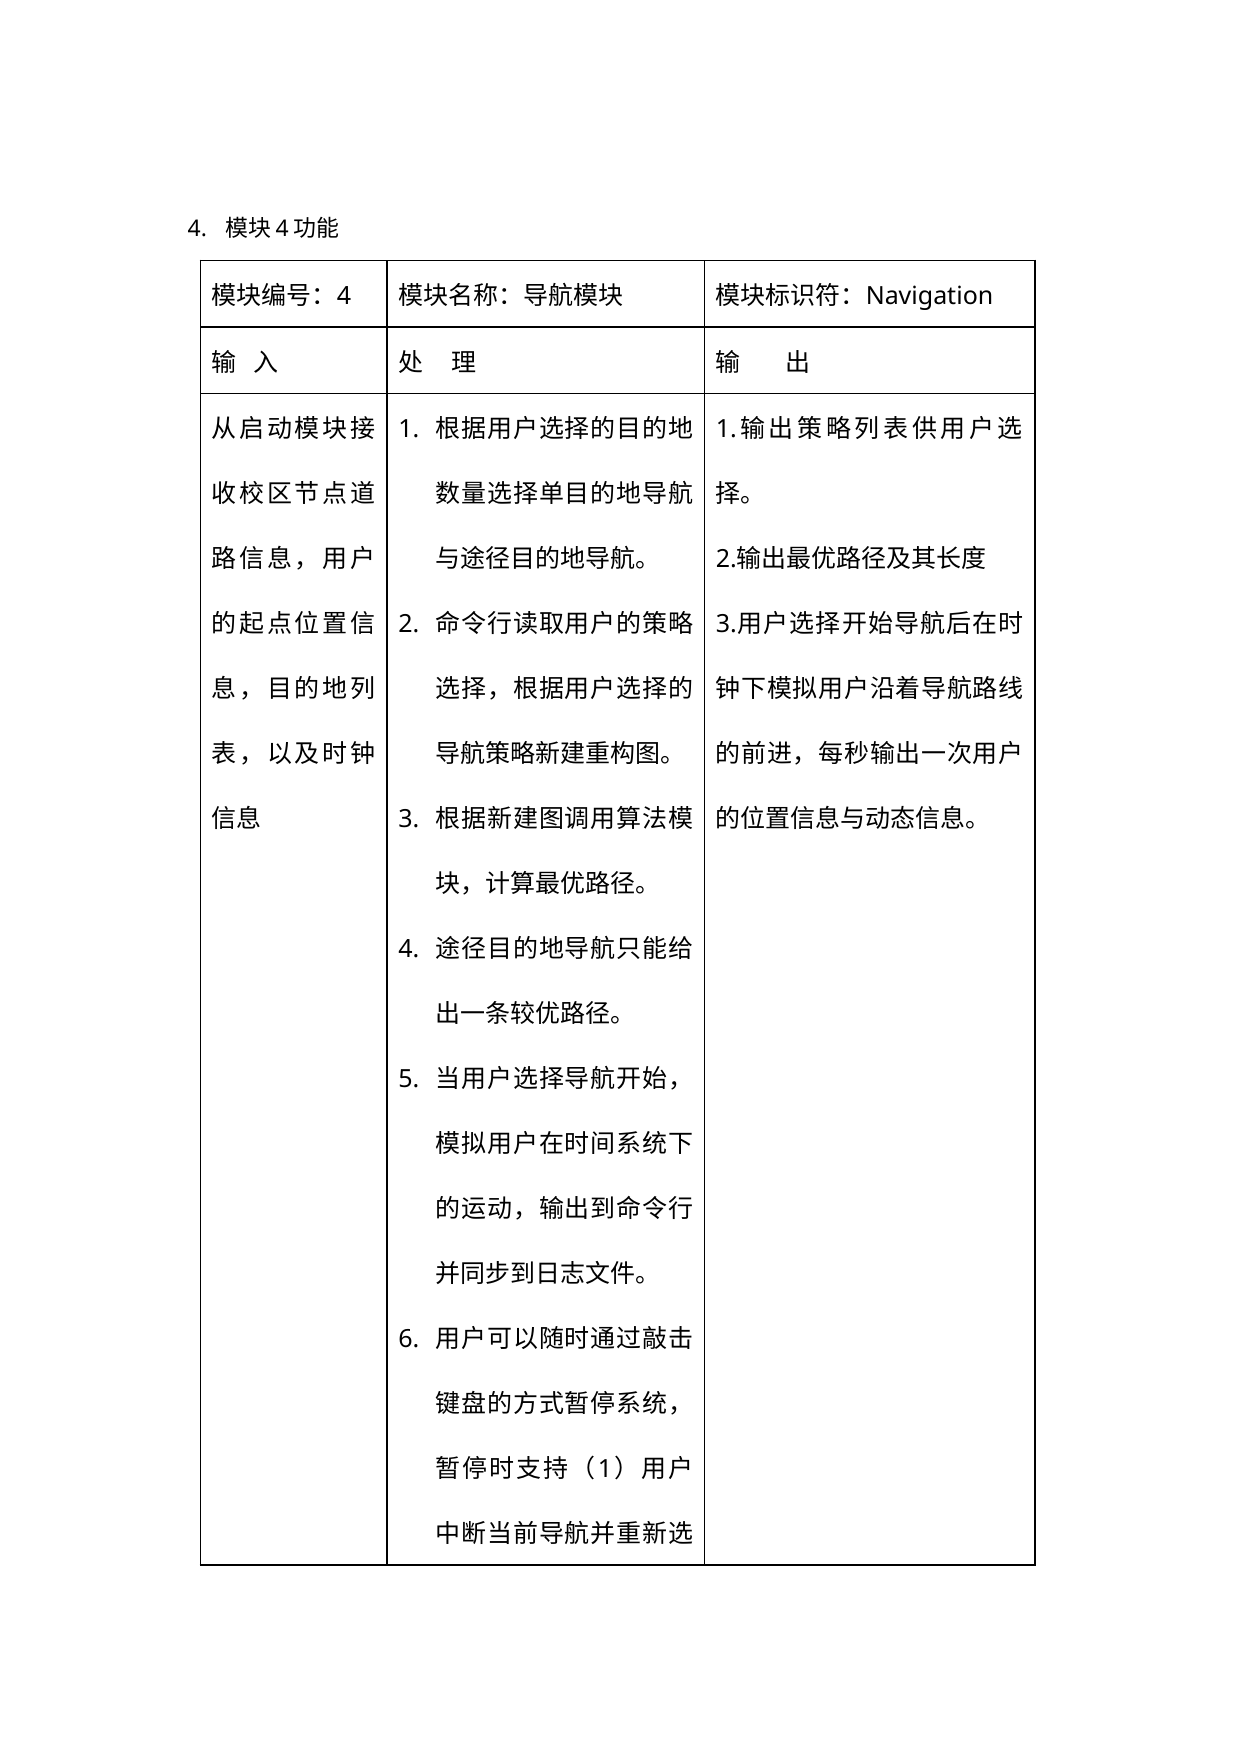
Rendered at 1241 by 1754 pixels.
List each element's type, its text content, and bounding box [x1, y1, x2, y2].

table_header 模块标识符：Navigation [705, 261, 1034, 326]
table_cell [705, 394, 1034, 1564]
table_cell 处 理 [388, 328, 704, 393]
table_cell 输 出 [705, 328, 1034, 393]
table_header 模块名称：导航模块 [388, 261, 704, 326]
list 模块4功能 [187, 194, 1053, 259]
table_header 模块编号：4 [201, 261, 386, 326]
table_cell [201, 394, 386, 1564]
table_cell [388, 394, 704, 1564]
table_cell 输 入 [201, 328, 386, 393]
